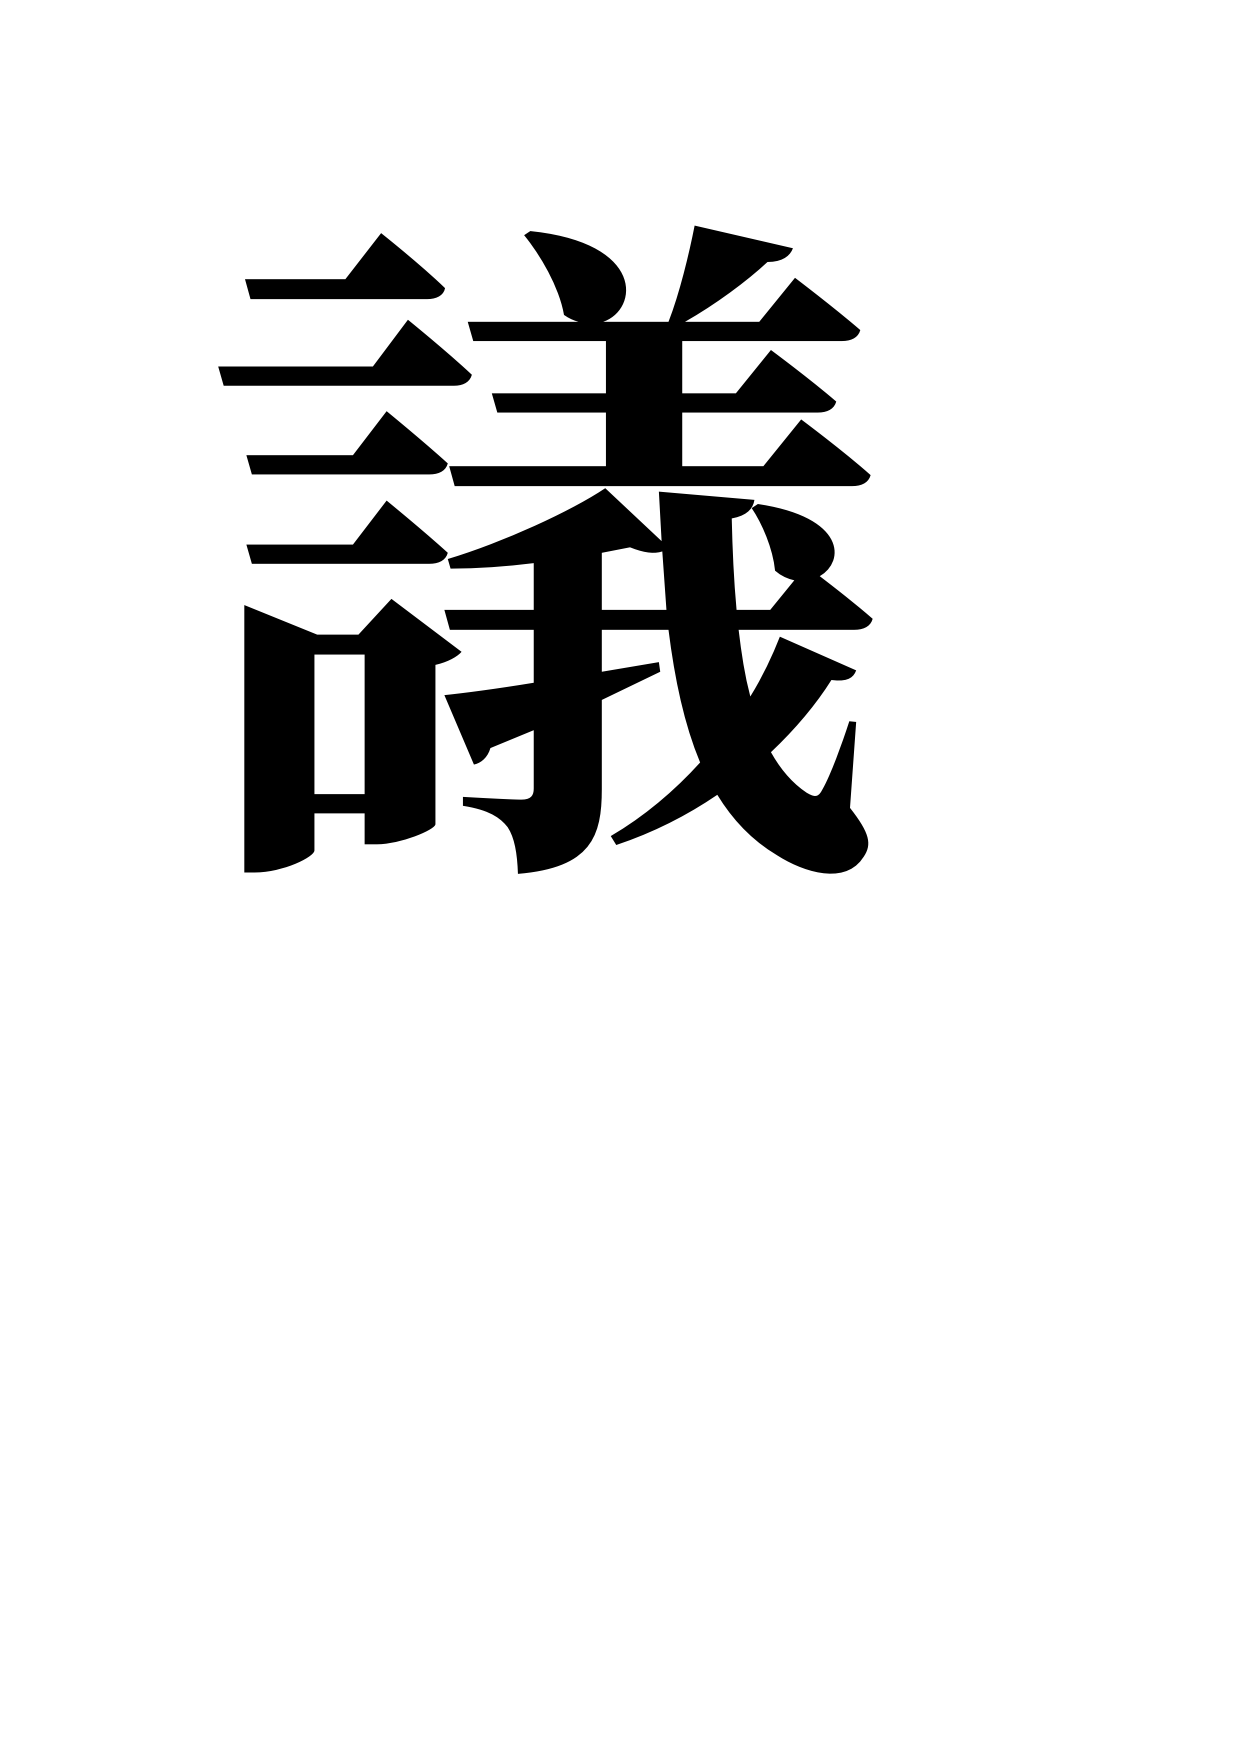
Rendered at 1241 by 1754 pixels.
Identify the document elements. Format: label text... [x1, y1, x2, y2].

text 議長 [189, 207, 1051, 1577]
